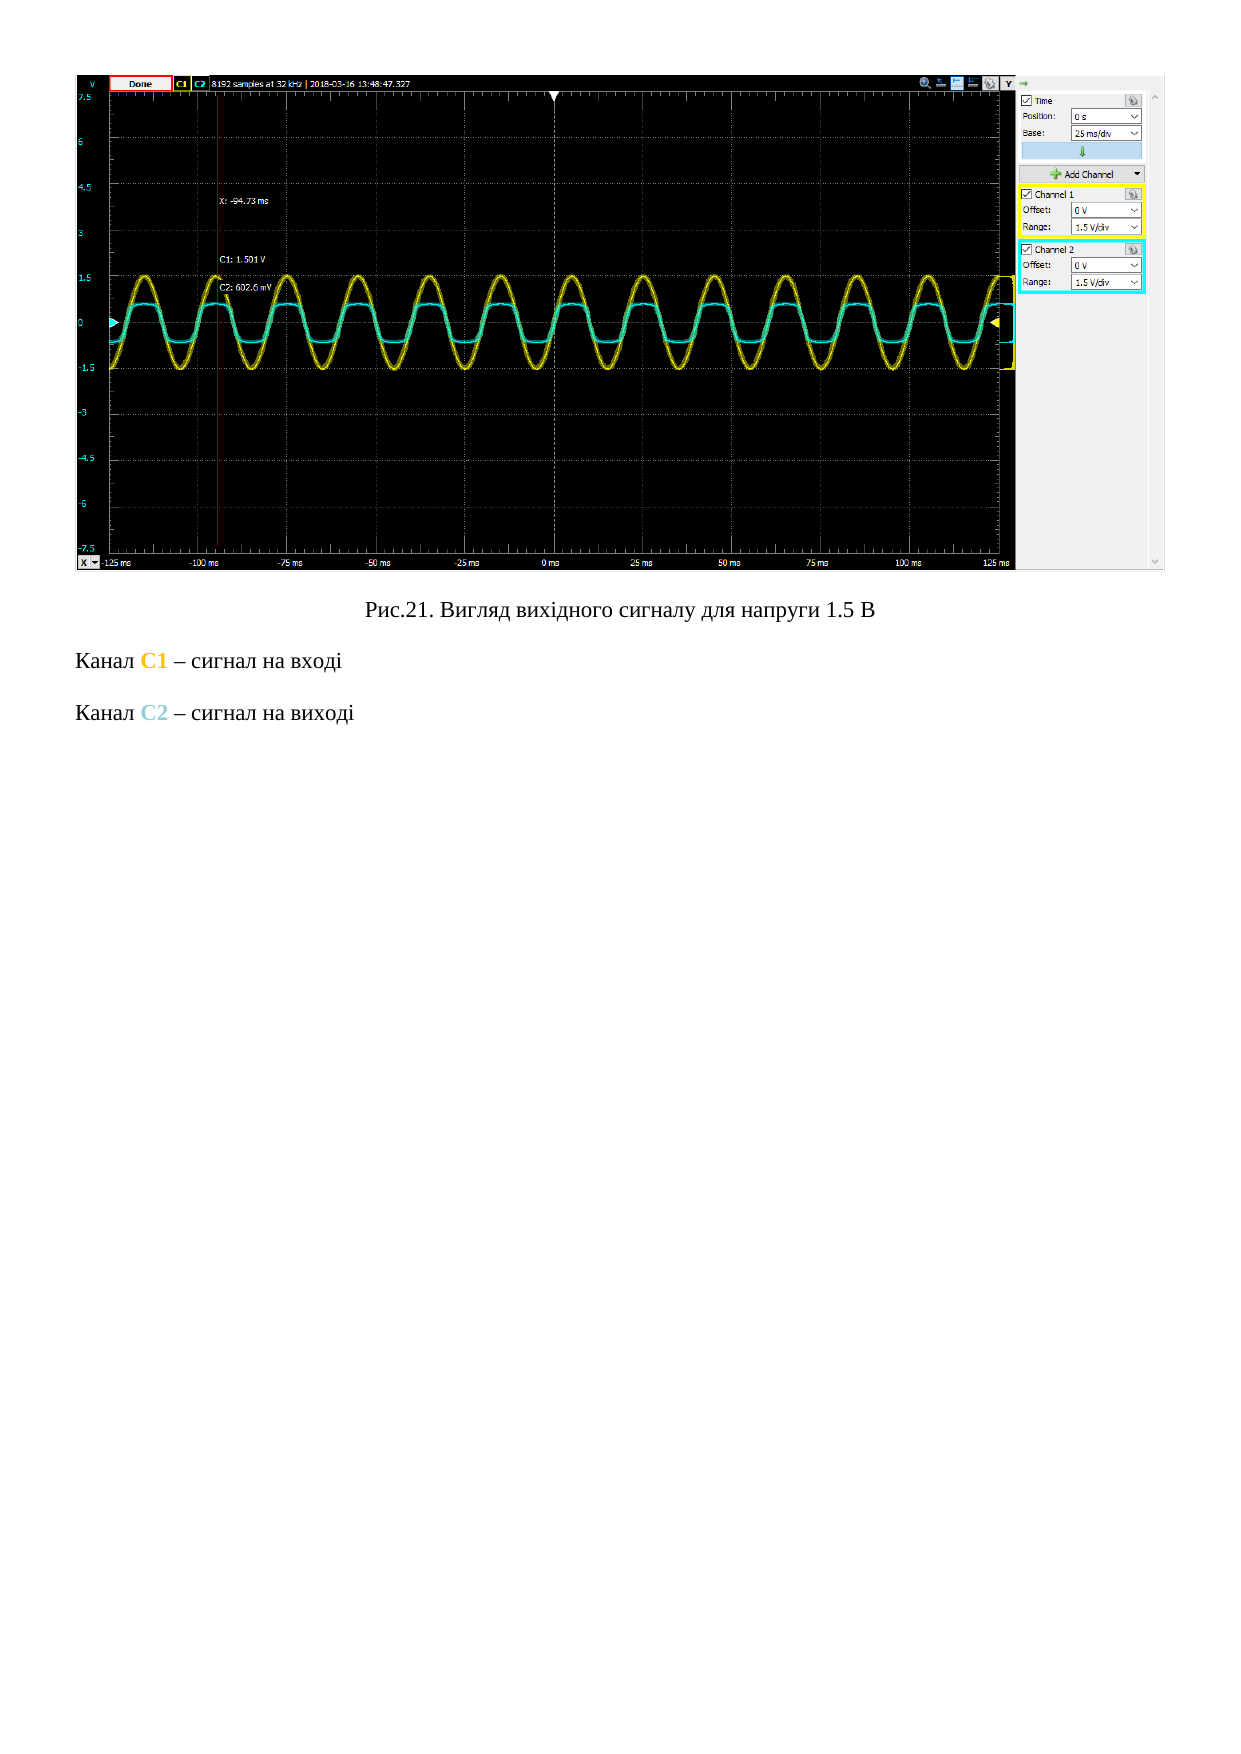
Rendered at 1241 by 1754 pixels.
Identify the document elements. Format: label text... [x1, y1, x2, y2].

text Канал С2 – сигнал на виході [75, 698, 1165, 725]
picture [75, 75, 1166, 572]
text Канал С1 – сигнал на вході [75, 647, 1165, 674]
text Рис.21. Вигляд вихідного сигналу для напруги 1.5 В [75, 596, 1165, 623]
